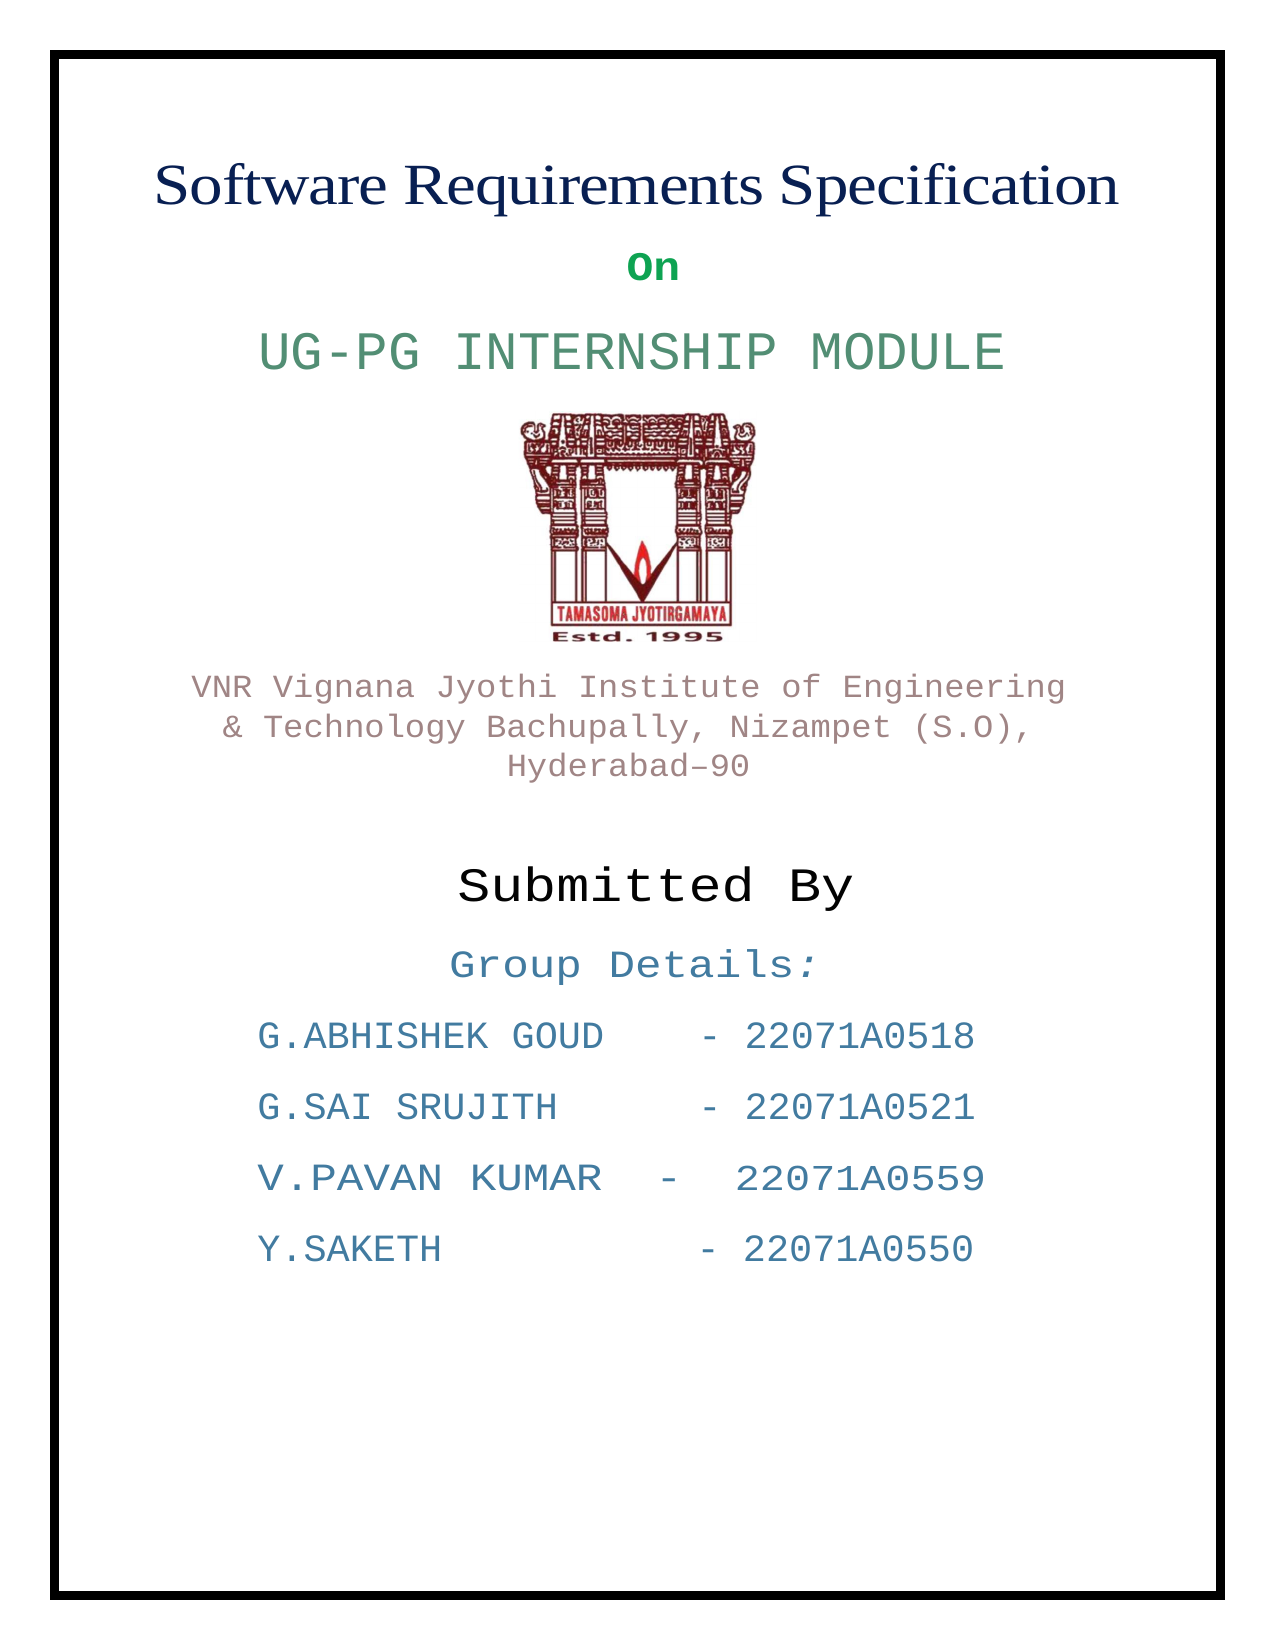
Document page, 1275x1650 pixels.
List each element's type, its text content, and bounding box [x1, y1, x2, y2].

text G.SAI SRUJITH - 22071A0521 [182, 1087, 1087, 1131]
text On [182, 247, 1124, 293]
text Submitted By [236, 862, 1075, 916]
title Software Requirements Specification [150, 150, 1125, 217]
text Group Details: [182, 945, 1087, 989]
text V.PAVAN KUMAR - 22071A0559 [182, 1158, 1087, 1202]
text UG-PG INTERNSHIP MODULE [182, 324, 1081, 385]
text VNR Vignana Jyothi Institute of Engineering & Technology Bachupally, Nizampet (S.O), Hyderabad–90 [182, 671, 1075, 787]
text G.ABHISHEK GOUD - 22071A0518 [182, 1016, 1087, 1060]
text Y.SAKETH - 22071A0550 [182, 1230, 1087, 1273]
picture [518, 411, 757, 642]
